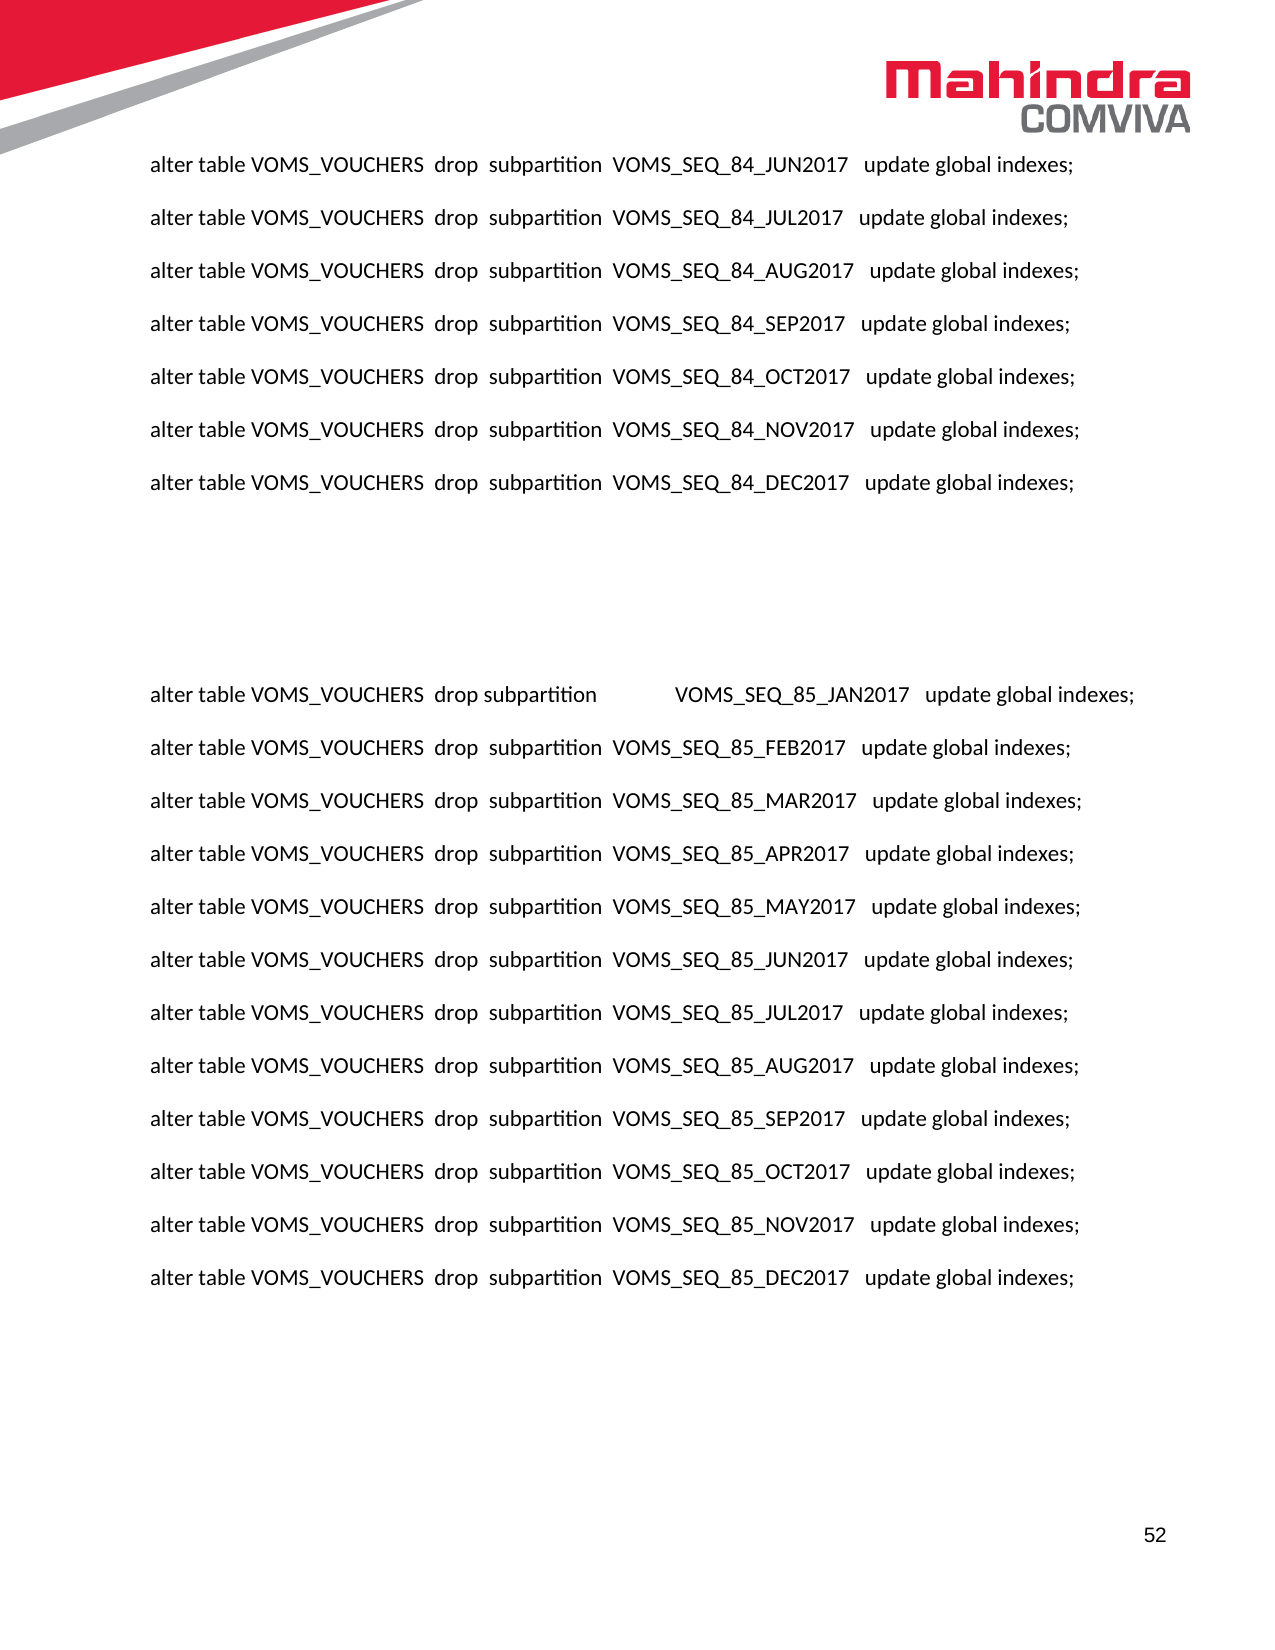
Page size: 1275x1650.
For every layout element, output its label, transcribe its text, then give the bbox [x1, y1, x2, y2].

text alter table VOMS_VOUCHERS drop subpartition VOMS_SEQ_85_APR2017 update global indexes; [150, 839, 1167, 867]
text alter table VOMS_VOUCHERS drop subpartition VOMS_SEQ_84_NOV2017 update global indexes; [150, 415, 1167, 443]
text alter table VOMS_VOUCHERS drop subpartition VOMS_SEQ_85_MAY2017 update global indexes; [150, 892, 1167, 920]
text alter table VOMS_VOUCHERS drop subpartition VOMS_SEQ_85_NOV2017 update global indexes; [150, 1210, 1167, 1238]
text alter table VOMS_VOUCHERS drop subpartition VOMS_SEQ_85_DEC2017 update global indexes; [150, 1263, 1167, 1291]
text alter table VOMS_VOUCHERS drop subpartition VOMS_SEQ_84_JUN2017 update global indexes; [150, 150, 1167, 178]
text alter table VOMS_VOUCHERS drop subpartition VOMS_SEQ_85_FEB2017 update global indexes; [150, 733, 1167, 761]
text alter table VOMS_VOUCHERS drop subpartition VOMS_SEQ_84_JUL2017 update global indexes; [150, 203, 1167, 231]
text alter table VOMS_VOUCHERS drop subpartition VOMS_SEQ_84_OCT2017 update global indexes; [150, 362, 1167, 390]
text alter table VOMS_VOUCHERS drop subpartition VOMS_SEQ_85_SEP2017 update global indexes; [150, 1104, 1167, 1132]
text alter table VOMS_VOUCHERS drop subpartition VOMS_SEQ_85_MAR2017 update global indexes; [150, 786, 1167, 814]
text alter table VOMS_VOUCHERS drop subpartition VOMS_SEQ_84_SEP2017 update global indexes; [150, 309, 1167, 337]
text alter table VOMS_VOUCHERS drop subpartition VOMS_SEQ_84_AUG2017 update global indexes; [150, 256, 1167, 284]
picture [886, 61, 1191, 133]
text alter table VOMS_VOUCHERS drop subpartition VOMS_SEQ_85_OCT2017 update global indexes; [150, 1157, 1167, 1185]
text alter table VOMS_VOUCHERS drop subpartition VOMS_SEQ_84_DEC2017 update global indexes; [150, 468, 1167, 496]
text alter table VOMS_VOUCHERS drop subpartition VOMS_SEQ_85_JUL2017 update global indexes; [150, 998, 1167, 1026]
picture [0, 0, 426, 155]
text alter table VOMS_VOUCHERS drop subpartition VOMS_SEQ_85_AUG2017 update global indexes; [150, 1051, 1167, 1079]
text alter table VOMS_VOUCHERS drop subpartition VOMS_SEQ_85_JAN2017 update global indexes; [150, 680, 1167, 708]
text alter table VOMS_VOUCHERS drop subpartition VOMS_SEQ_85_JUN2017 update global indexes; [150, 945, 1167, 973]
